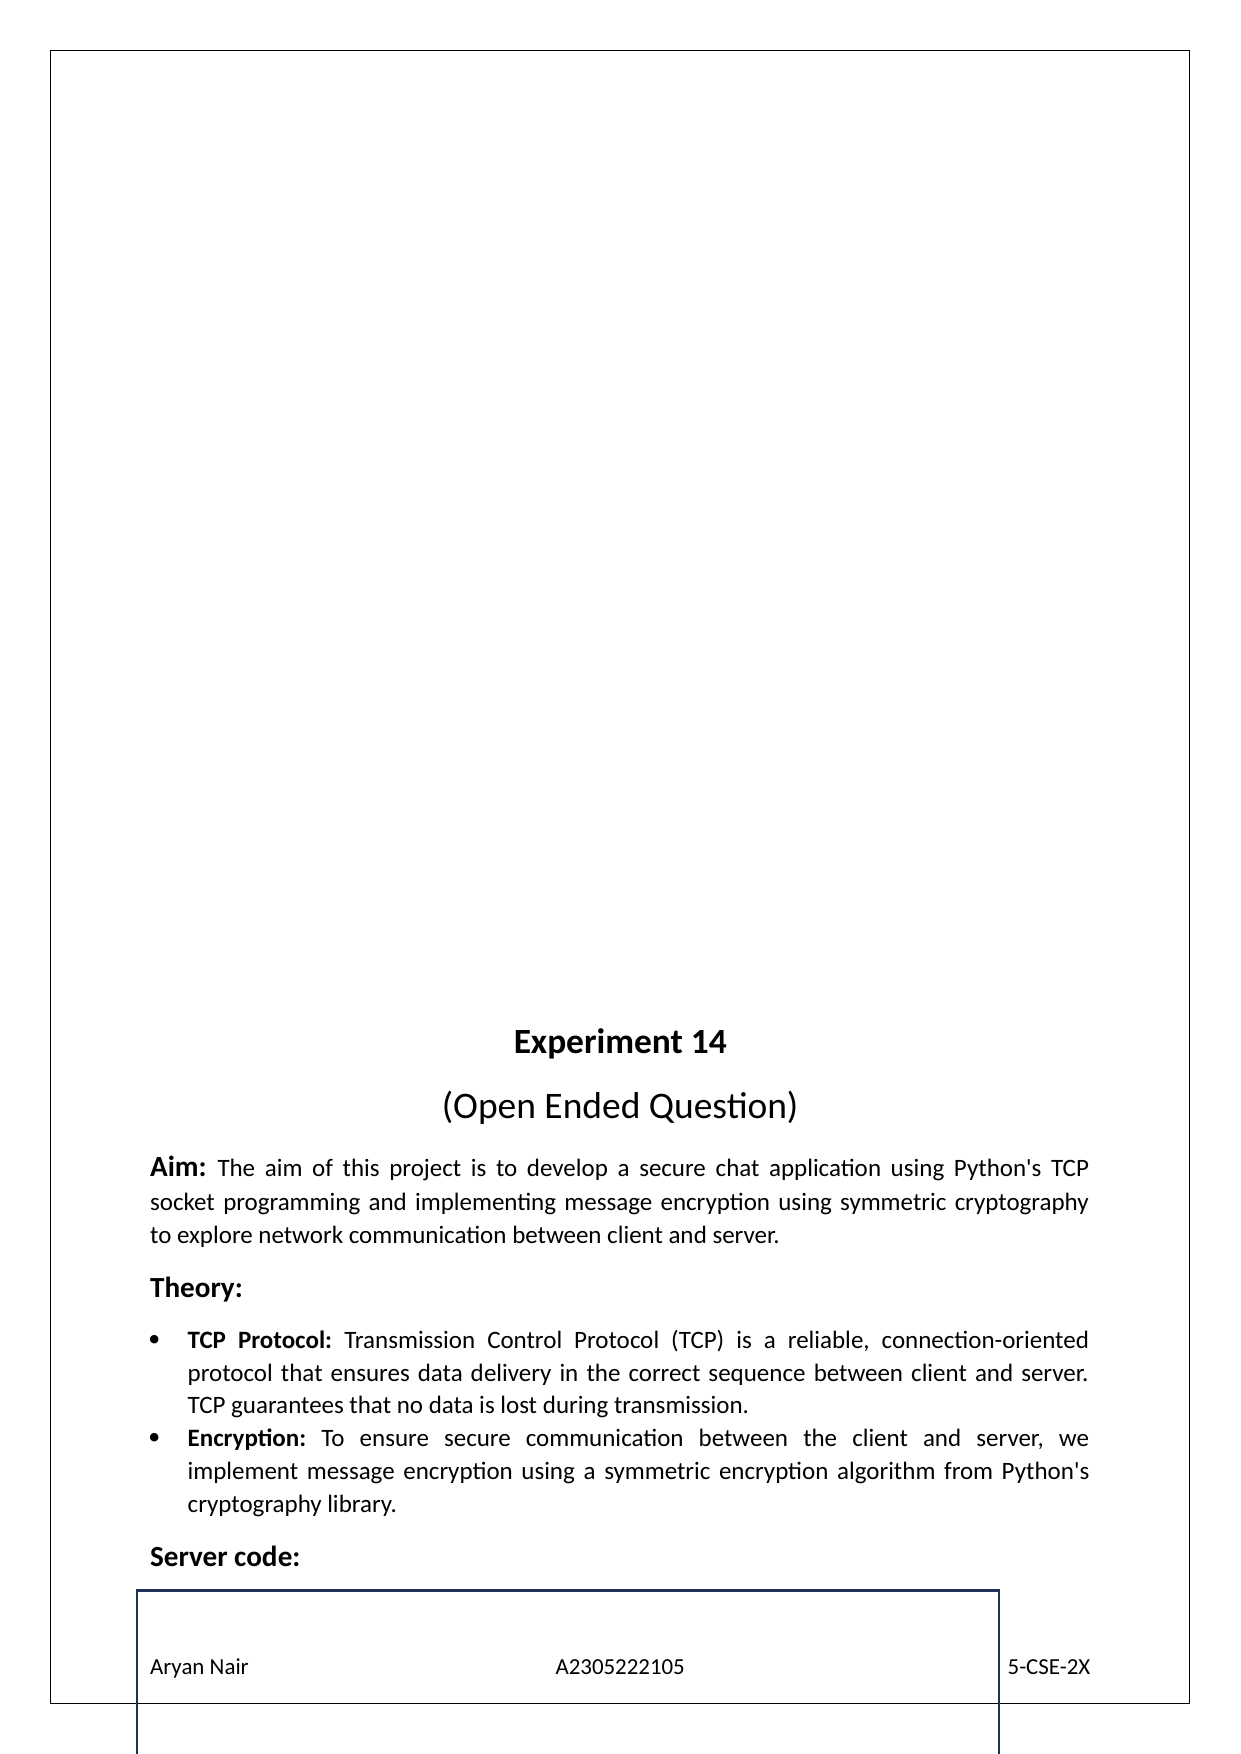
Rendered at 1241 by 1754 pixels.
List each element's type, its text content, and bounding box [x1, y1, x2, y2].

list TCP Protocol: Transmission Control Protocol (TCP) is a reliable, connection-oriented protocol that ensures data delivery in the correct sequence between client and server. TCP guarantees that no data is lost during transmission. [150, 1324, 1090, 1420]
text (Open Ended Question) [150, 1082, 1090, 1128]
text Aim: The aim of this project is to develop a secure chat application using Python's TCP socket programming and implementing message encryption using symmetric cryptography to explore network communication between client and server. [150, 1148, 1090, 1249]
list Encryption: To ensure secure communication between the client and server, we implement message encryption using a symmetric encryption algorithm from Python's cryptography library. [150, 1422, 1090, 1519]
text Experiment 14 [150, 1019, 1090, 1062]
text Theory: [150, 1269, 1090, 1304]
text Server code: [150, 1538, 1090, 1573]
